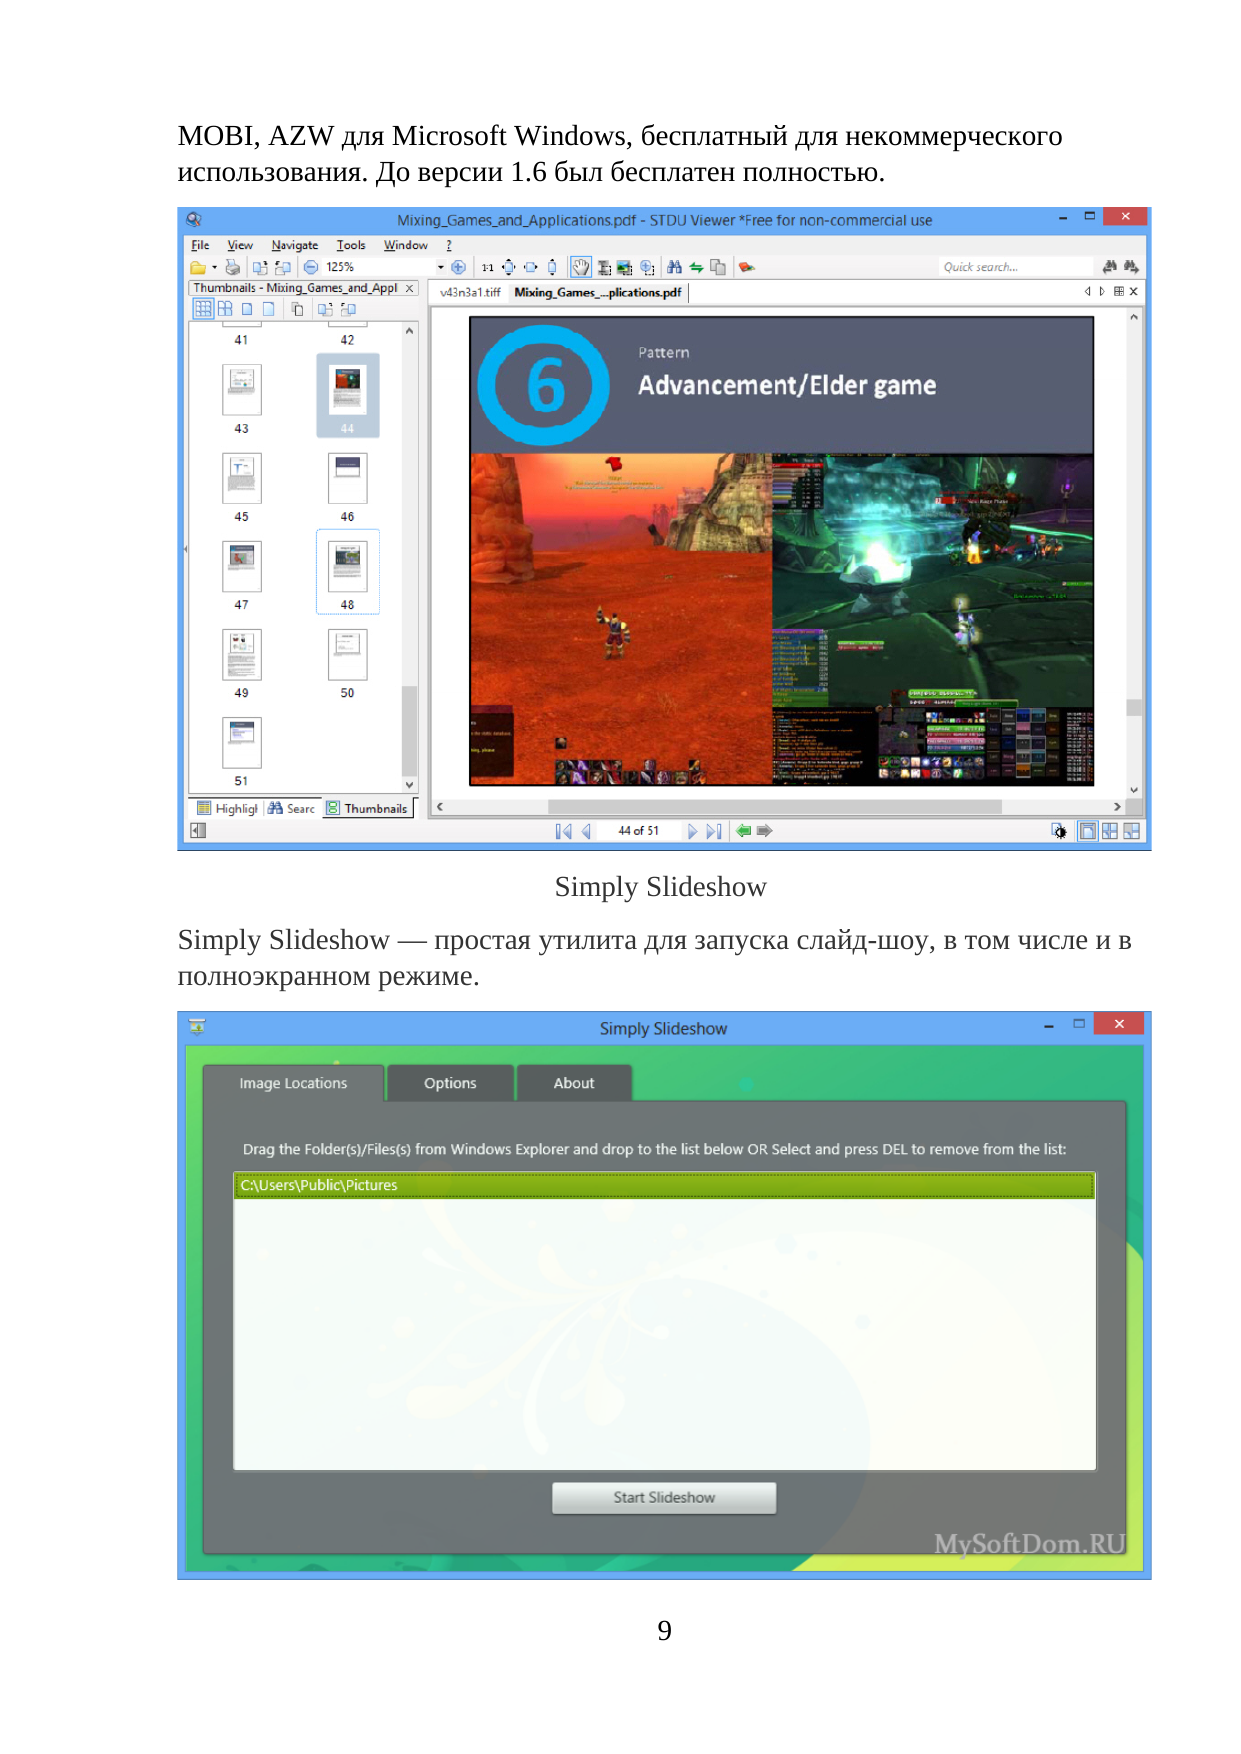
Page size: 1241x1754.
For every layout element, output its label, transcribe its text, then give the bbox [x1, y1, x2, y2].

text Simply Slideshow — простая утилита для запуска слайд-шоу, в том числе и в полноэкранном режиме. [177, 922, 1152, 992]
picture [177, 1011, 1152, 1580]
text Simply Slideshow [177, 869, 1152, 903]
picture [177, 207, 1152, 851]
